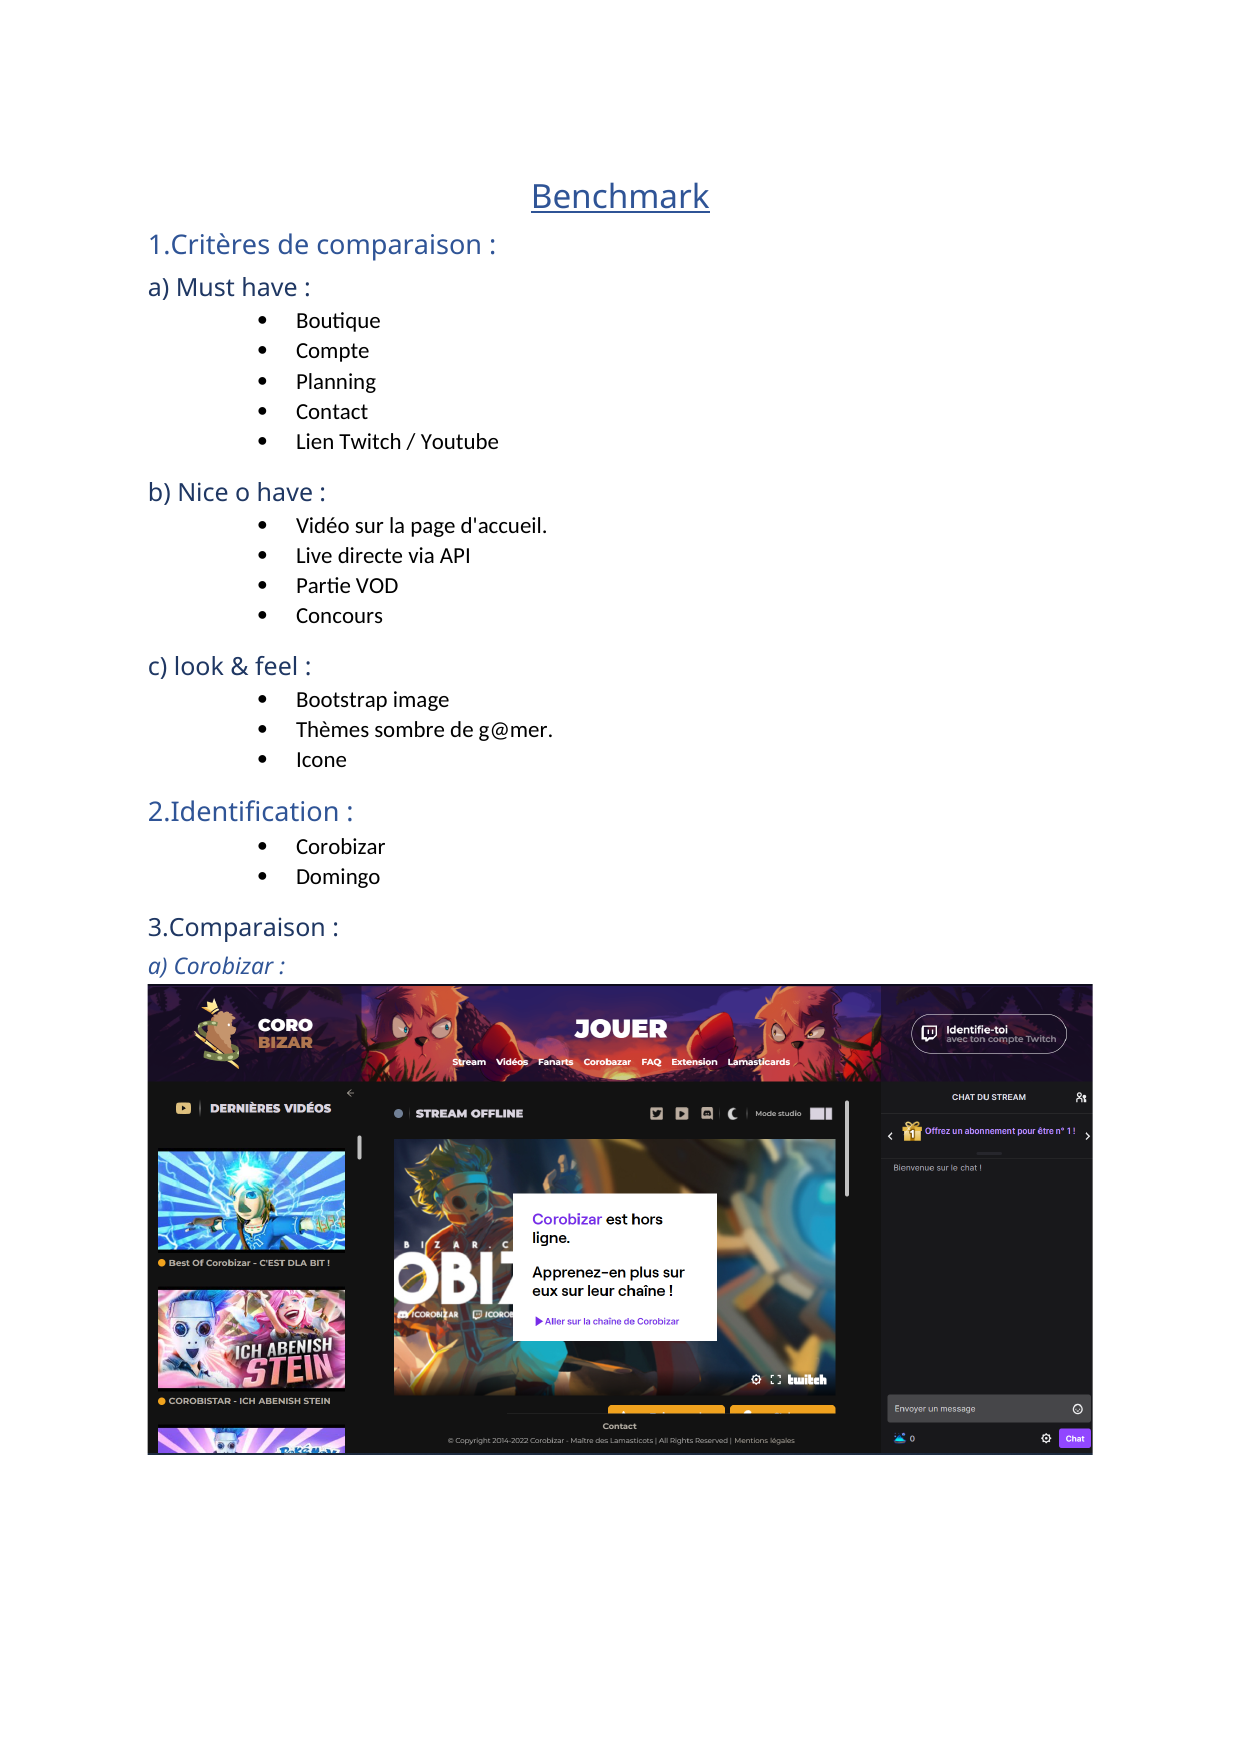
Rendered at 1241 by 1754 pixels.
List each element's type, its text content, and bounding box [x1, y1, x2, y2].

list Compte [258, 337, 1093, 365]
list Thèmes sombre de g@mer. [258, 715, 1093, 743]
subtitle a) Must have : [148, 270, 1093, 304]
list Corobizar [258, 832, 1093, 860]
list Vidéo sur la page d'accueil. [258, 511, 1093, 539]
list Lien Twitch / Youtube [258, 427, 1093, 455]
subtitle a) Corobizar : [148, 950, 1093, 982]
list Planning [258, 367, 1093, 395]
list Partie VOD [258, 571, 1093, 599]
subtitle 3.Comparaison : [148, 909, 1093, 943]
subtitle Benchmark [148, 173, 1093, 218]
list Domingo [258, 862, 1093, 891]
subtitle b) Nice o have : [148, 474, 1093, 508]
list Contact [258, 397, 1093, 425]
subtitle c) look & feel : [148, 648, 1093, 682]
list Concours [258, 602, 1093, 629]
subtitle 1.Critères de comparaison : [148, 226, 1093, 263]
list Live directe via API [258, 541, 1093, 569]
picture [147, 984, 1093, 1455]
list Bootstrap image [258, 685, 1093, 713]
list Icone [258, 746, 1093, 774]
list Boutique [258, 306, 1093, 334]
subtitle 2.Identification : [148, 792, 1093, 829]
